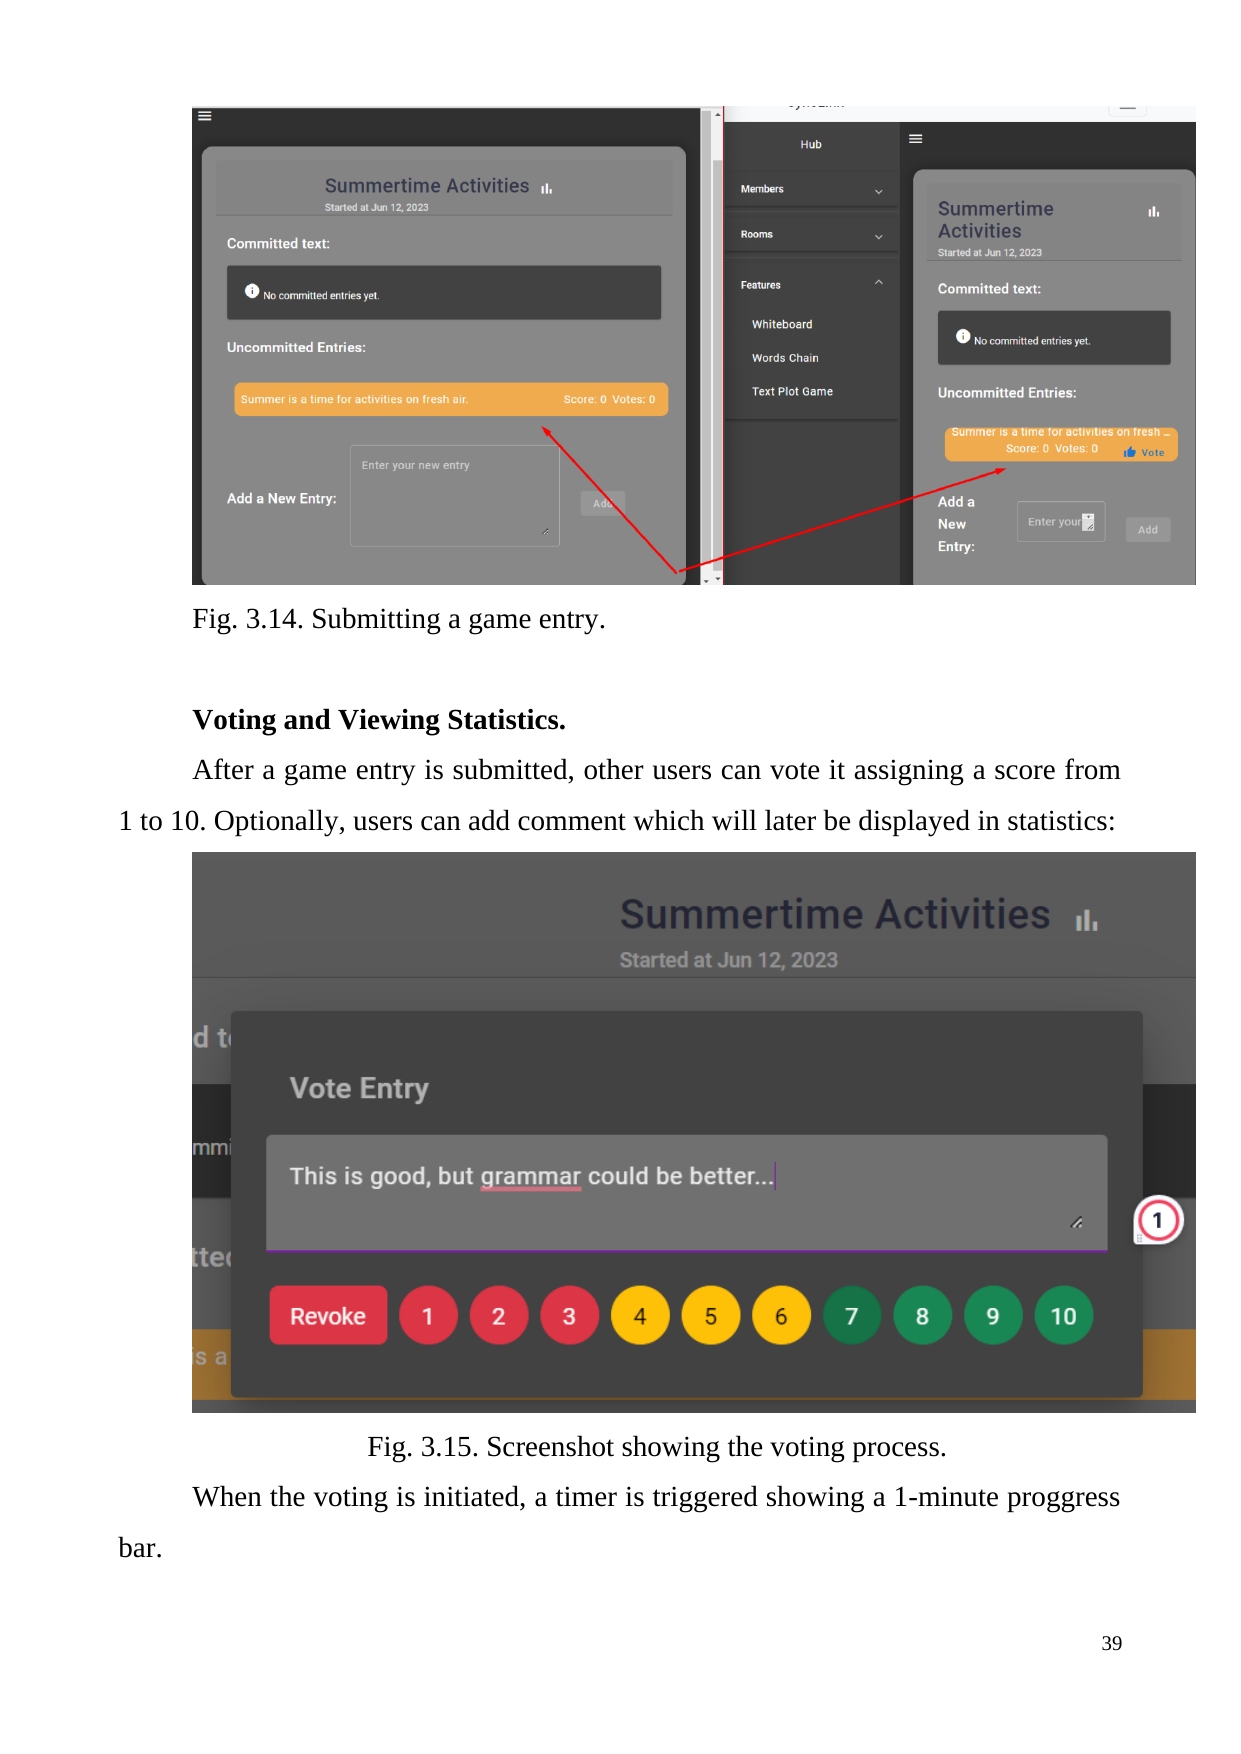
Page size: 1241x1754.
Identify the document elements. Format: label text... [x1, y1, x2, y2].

text When the voting is initiated, a timer is triggered showing a 1-minute proggress bar. [118, 1479, 1122, 1563]
text After a game entry is submitted, other users can vote it assigning a score from 1 to 10. Optionally, users can add comment which will later be displayed in statistics: [118, 752, 1122, 836]
picture [192, 106, 1196, 585]
picture [192, 852, 1196, 1413]
text Fig. 3.14. Submitting a game entry. [118, 601, 1122, 635]
text Voting and Viewing Statistics. [118, 702, 1122, 736]
text Fig. 3.15. Screenshot showing the voting process. [118, 1429, 1122, 1463]
